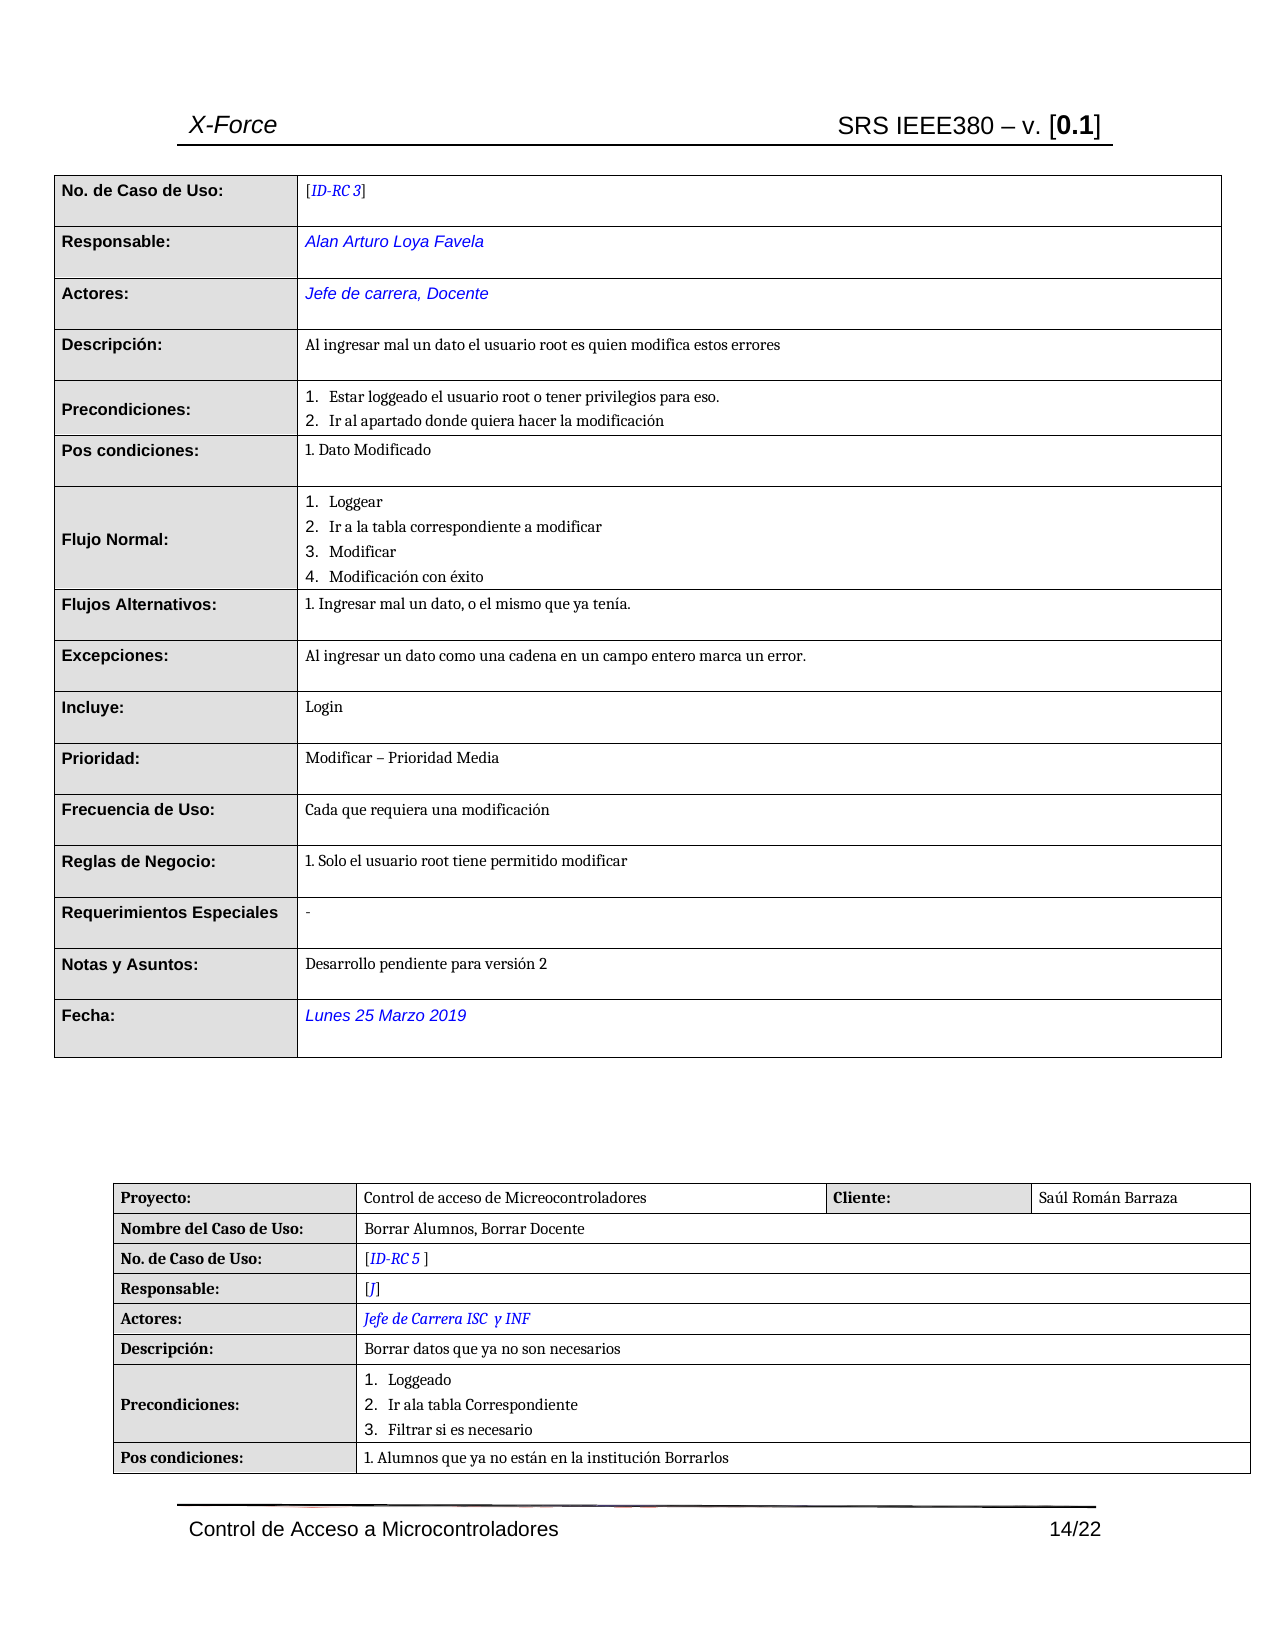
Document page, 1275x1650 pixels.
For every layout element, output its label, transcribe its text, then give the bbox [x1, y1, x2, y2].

table_cell [973, 795, 1221, 845]
table_cell Login [298, 692, 973, 743]
table_cell Frecuencia de Uso: [55, 795, 297, 845]
table_cell No. de Caso de Uso: [114, 1244, 356, 1273]
table_cell Reglas de Negocio: [55, 846, 297, 897]
table_header Saúl Román Barraza [1032, 1184, 1250, 1213]
table_cell [973, 641, 1221, 691]
table_cell Responsable: [55, 227, 297, 277]
table_cell Notas y Asuntos: [55, 949, 297, 999]
table_cell [973, 846, 1221, 897]
table_cell [973, 487, 1221, 588]
table_cell [973, 949, 1221, 999]
table_cell No. de Caso de Uso: [55, 176, 297, 226]
table_cell [973, 692, 1221, 743]
table_header Control de acceso de Micreocontroladores [357, 1184, 826, 1213]
table_cell 1. Dato Modificado [298, 436, 973, 486]
table_cell Modificar – Prioridad Media [298, 744, 973, 794]
table_cell Nombre del Caso de Uso: [114, 1214, 356, 1243]
table_cell Al ingresar mal un dato el usuario root es quien modifica estos errores [298, 330, 973, 380]
table_cell [973, 176, 1221, 226]
table_cell [973, 227, 1221, 277]
table_cell Loggeado Ir ala tabla Correspondiente Filtrar si es necesario [357, 1365, 1250, 1442]
table_cell Desarrollo pendiente para versión 2 [298, 949, 973, 999]
table_cell [973, 898, 1221, 948]
table_cell [973, 590, 1221, 640]
table_cell Flujos Alternativos: [55, 590, 297, 640]
table_cell Borrar Alumnos, Borrar Docente [357, 1214, 1250, 1243]
table_cell 1. Ingresar mal un dato, o el mismo que ya tenía. [298, 590, 973, 640]
table_cell Actores: [55, 279, 297, 329]
table_cell Borrar datos que ya no son necesarios [357, 1335, 1250, 1364]
table_cell 1. Alumnos que ya no están en la institución Borrarlos [357, 1443, 1250, 1472]
table_cell Precondiciones: [55, 381, 297, 434]
table_cell Pos condiciones: [114, 1443, 356, 1472]
table_cell [973, 1000, 1221, 1057]
table_cell Al ingresar un dato como una cadena en un campo entero marca un error. [298, 641, 973, 691]
table_cell Estar loggeado el usuario root o tener privilegios para eso. Ir al apartado donde quiera hacer la modificación [298, 381, 973, 434]
table_cell Jefe de Carrera ISC y INF [357, 1304, 1250, 1333]
table_cell Jefe de carrera, Docente [298, 279, 973, 329]
table_cell Descripción: [114, 1335, 356, 1364]
table_cell Flujo Normal: [55, 487, 297, 588]
table_cell [ID-RC 5 ] [357, 1244, 1250, 1273]
table_cell Cada que requiera una modificación [298, 795, 973, 845]
table_cell [973, 330, 1221, 380]
table_cell Alan Arturo Loya Favela [298, 227, 973, 277]
table_cell [973, 744, 1221, 794]
table_cell [973, 436, 1221, 486]
table_cell [ID-RC 3] [298, 176, 973, 226]
table_cell Incluye: [55, 692, 297, 743]
table_cell Actores: [114, 1304, 356, 1333]
table_cell Precondiciones: [114, 1365, 356, 1442]
table_cell [J] [357, 1274, 1250, 1303]
table_header Cliente: [827, 1184, 1031, 1213]
table_cell - [298, 898, 973, 948]
table_cell Fecha: [55, 1000, 297, 1057]
table_cell Responsable: [114, 1274, 356, 1303]
table_cell Prioridad: [55, 744, 297, 794]
table_cell Loggear Ir a la tabla correspondiente a modificar Modificar Modificación con éxito [298, 487, 973, 588]
table_cell 1. Solo el usuario root tiene permitido modificar [298, 846, 973, 897]
table_cell Pos condiciones: [55, 436, 297, 486]
table_cell [973, 279, 1221, 329]
table_cell Excepciones: [55, 641, 297, 691]
table_cell Lunes 25 Marzo 2019 [298, 1000, 973, 1057]
table_header Proyecto: [114, 1184, 356, 1213]
table_cell Requerimientos Especiales [55, 898, 297, 948]
table_cell Descripción: [55, 330, 297, 380]
table_cell [973, 381, 1221, 434]
